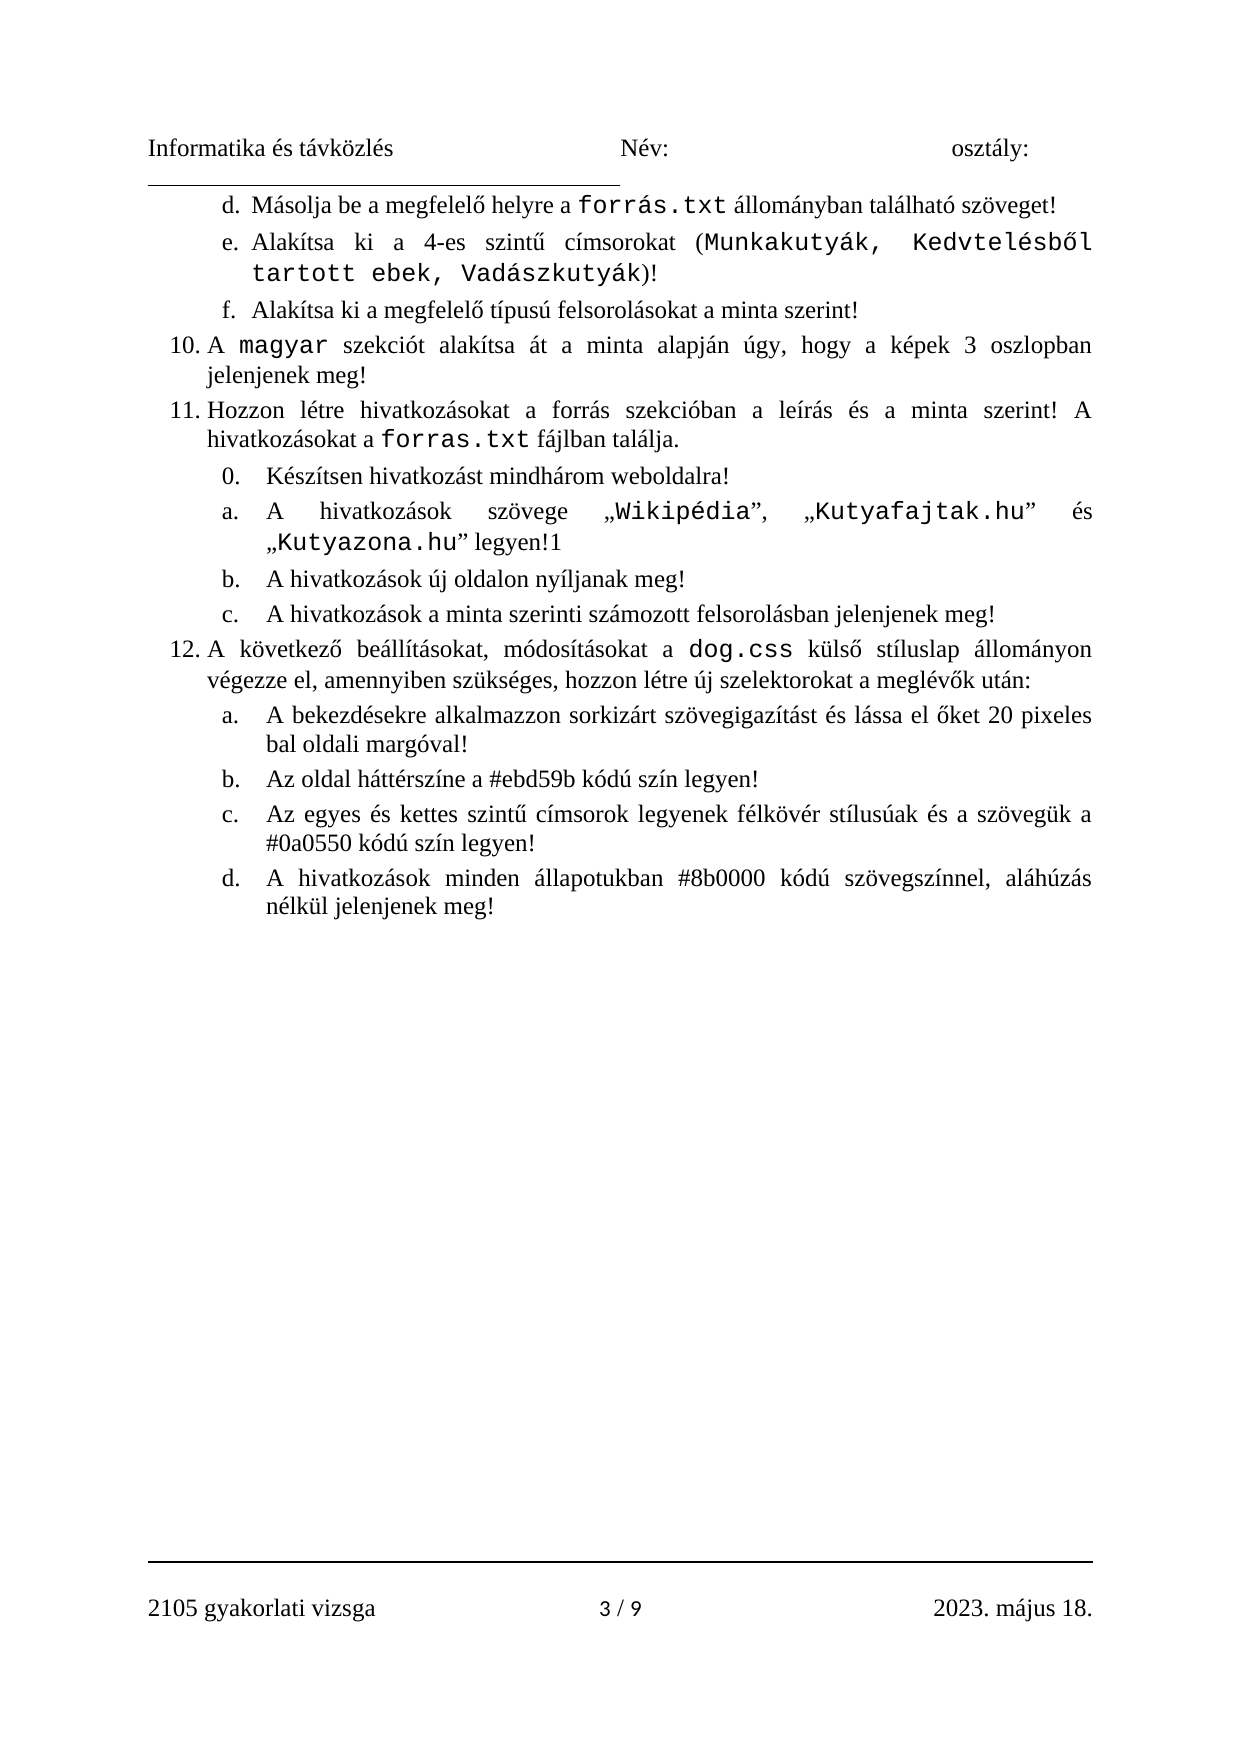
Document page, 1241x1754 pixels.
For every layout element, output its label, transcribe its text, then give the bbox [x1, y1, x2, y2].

list Az egyes és kettes szintű címsorok legyenek félkövér stílusúak és a szövegük a #0a0550 kódú szín legyen! [222, 799, 1092, 856]
list A bekezdésekre alkalmazzon sorkizárt szövegigazítást és lássa el őket 20 pixeles bal oldali margóval! [222, 700, 1092, 758]
list Alakítsa ki a 4-es szintű címsorokat (Munkakutyák, Kedvtelésből tartott ebek, Vadászkutyák)! [222, 227, 1092, 288]
list Készítsen hivatkozást mindhárom weboldalra! [222, 461, 1092, 490]
list A következő beállításokat, módosításokat a dog.css külső stíluslap állományon végezze el, amennyiben szükséges, hozzon létre új szelektorokat a meglévők után: [169, 634, 1092, 694]
list A hivatkozások új oldalon nyíljanak meg! [222, 564, 1092, 593]
list Alakítsa ki a megfelelő típusú felsorolásokat a minta szerint! [222, 295, 1092, 323]
list A hivatkozások minden állapotukban #8b0000 kódú szövegszínnel, aláhúzás nélkül jelenjenek meg! [222, 863, 1092, 920]
list A hivatkozások szövege „Wikipédia”, „Kutyafajtak.hu” és „Kutyazona.hu” legyen!1 [222, 496, 1092, 558]
list A hivatkozások a minta szerinti számozott felsorolásban jelenjenek meg! [222, 599, 1092, 628]
list Az oldal háttérszíne a #ebd59b kódú szín legyen! [222, 764, 1092, 793]
list Másolja be a megfelelő helyre a forrás.txt állományban található szöveget! [222, 190, 1092, 221]
list Hozzon létre hivatkozásokat a forrás szekcióban a leírás és a minta szerint! A hivatkozásokat a forras.txt fájlban találja. [169, 396, 1092, 455]
list A magyar szekciót alakítsa át a minta alapján úgy, hogy a képek 3 oszlopban jelenjenek meg! [169, 330, 1092, 389]
